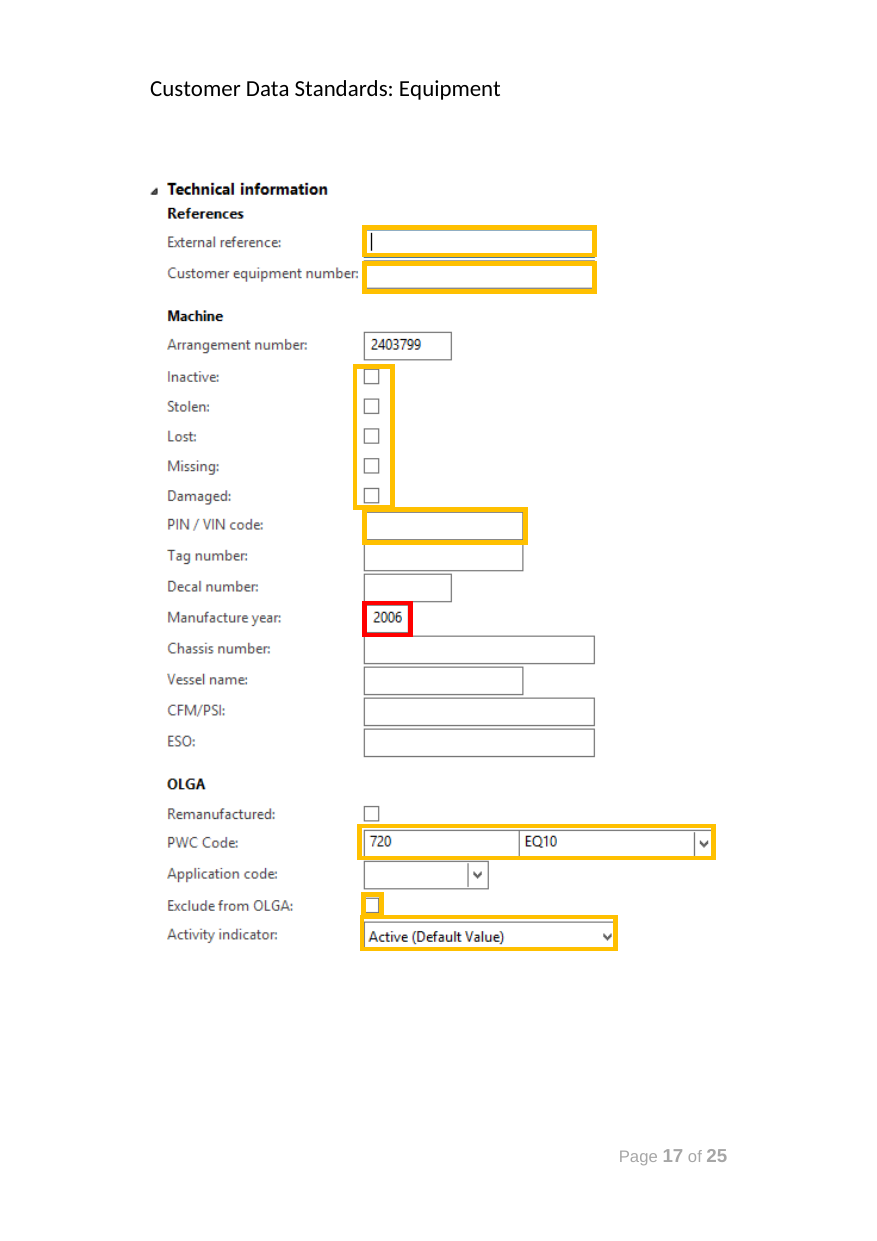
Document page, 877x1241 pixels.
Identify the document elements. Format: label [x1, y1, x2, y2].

picture [141, 178, 719, 955]
